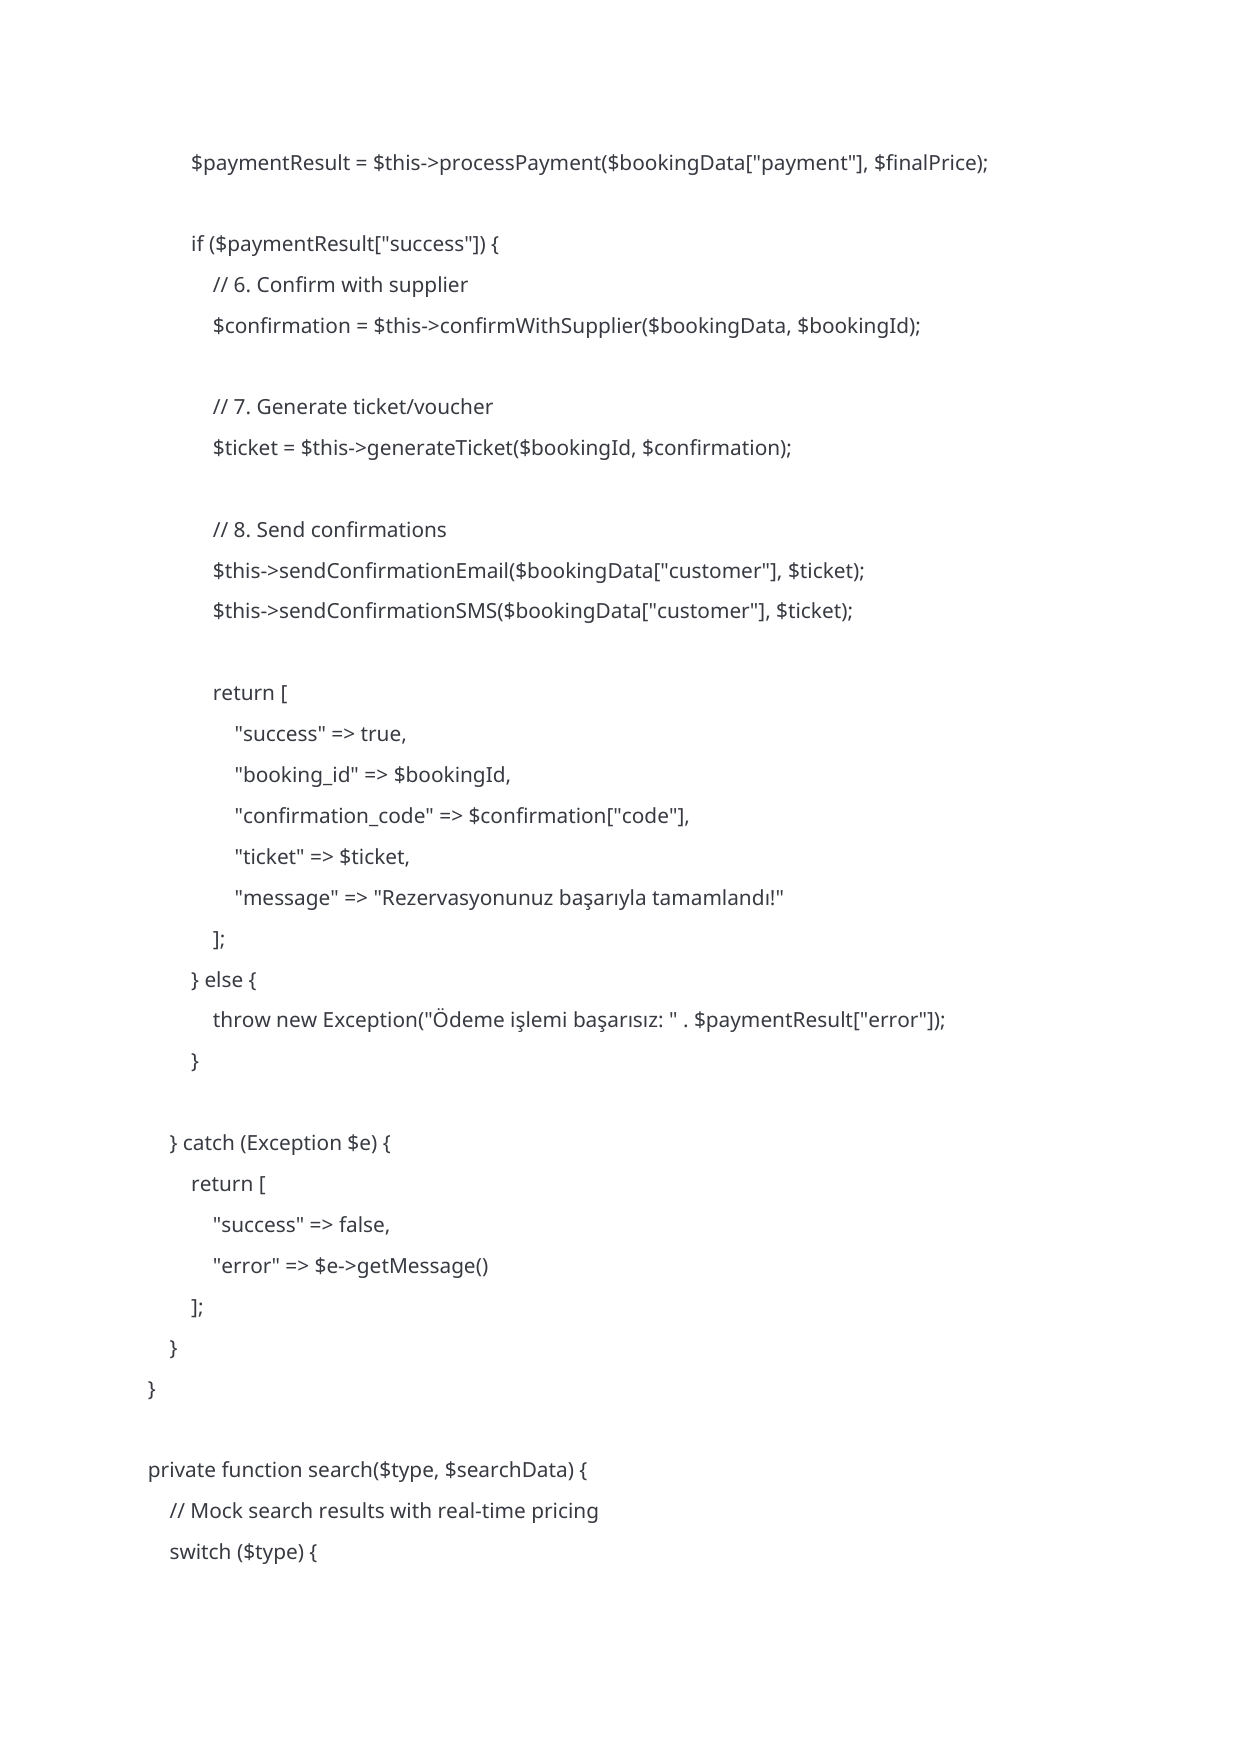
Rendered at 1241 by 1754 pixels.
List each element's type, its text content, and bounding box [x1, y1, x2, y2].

text $ticket = $this->generateTicket($bookingId, $confirmation); [148, 433, 1093, 462]
text "success" => false, [148, 1210, 1093, 1238]
text "error" => $e->getMessage() [148, 1251, 1093, 1279]
text // 6. Confirm with supplier [148, 270, 1093, 298]
text ]; [148, 924, 1093, 952]
text return [ [148, 1169, 1093, 1197]
text if ($paymentResult["success"]) { [148, 229, 1093, 257]
text "ticket" => $ticket, [148, 842, 1093, 870]
text "confirmation_code" => $confirmation["code"], [148, 801, 1093, 829]
text $confirmation = $this->confirmWithSupplier($bookingData, $bookingId); [148, 311, 1093, 339]
text } [148, 1374, 1093, 1402]
text // Mock search results with real-time pricing [148, 1496, 1093, 1525]
text "message" => "Rezervasyonunuz başarıyla tamamlandı!" [148, 883, 1093, 911]
text // 8. Send confirmations [148, 515, 1093, 543]
text $paymentResult = $this->processPayment($bookingData["payment"], $finalPrice); [148, 148, 1093, 176]
text } else { [148, 965, 1093, 993]
text } catch (Exception $e) { [148, 1128, 1093, 1156]
text } [148, 1047, 1093, 1075]
text return [ [148, 678, 1093, 707]
text "booking_id" => $bookingId, [148, 760, 1093, 788]
text switch ($type) { [148, 1537, 1093, 1566]
text private function search($type, $searchData) { [148, 1456, 1093, 1484]
text throw new Exception("Ödeme işlemi başarısız: " . $paymentResult["error"]); [148, 1006, 1093, 1034]
text // 7. Generate ticket/voucher [148, 392, 1093, 421]
text $this->sendConfirmationSMS($bookingData["customer"], $ticket); [148, 597, 1093, 625]
text $this->sendConfirmationEmail($bookingData["customer"], $ticket); [148, 556, 1093, 584]
text ]; [148, 1292, 1093, 1320]
text "success" => true, [148, 719, 1093, 747]
text } [148, 1333, 1093, 1361]
